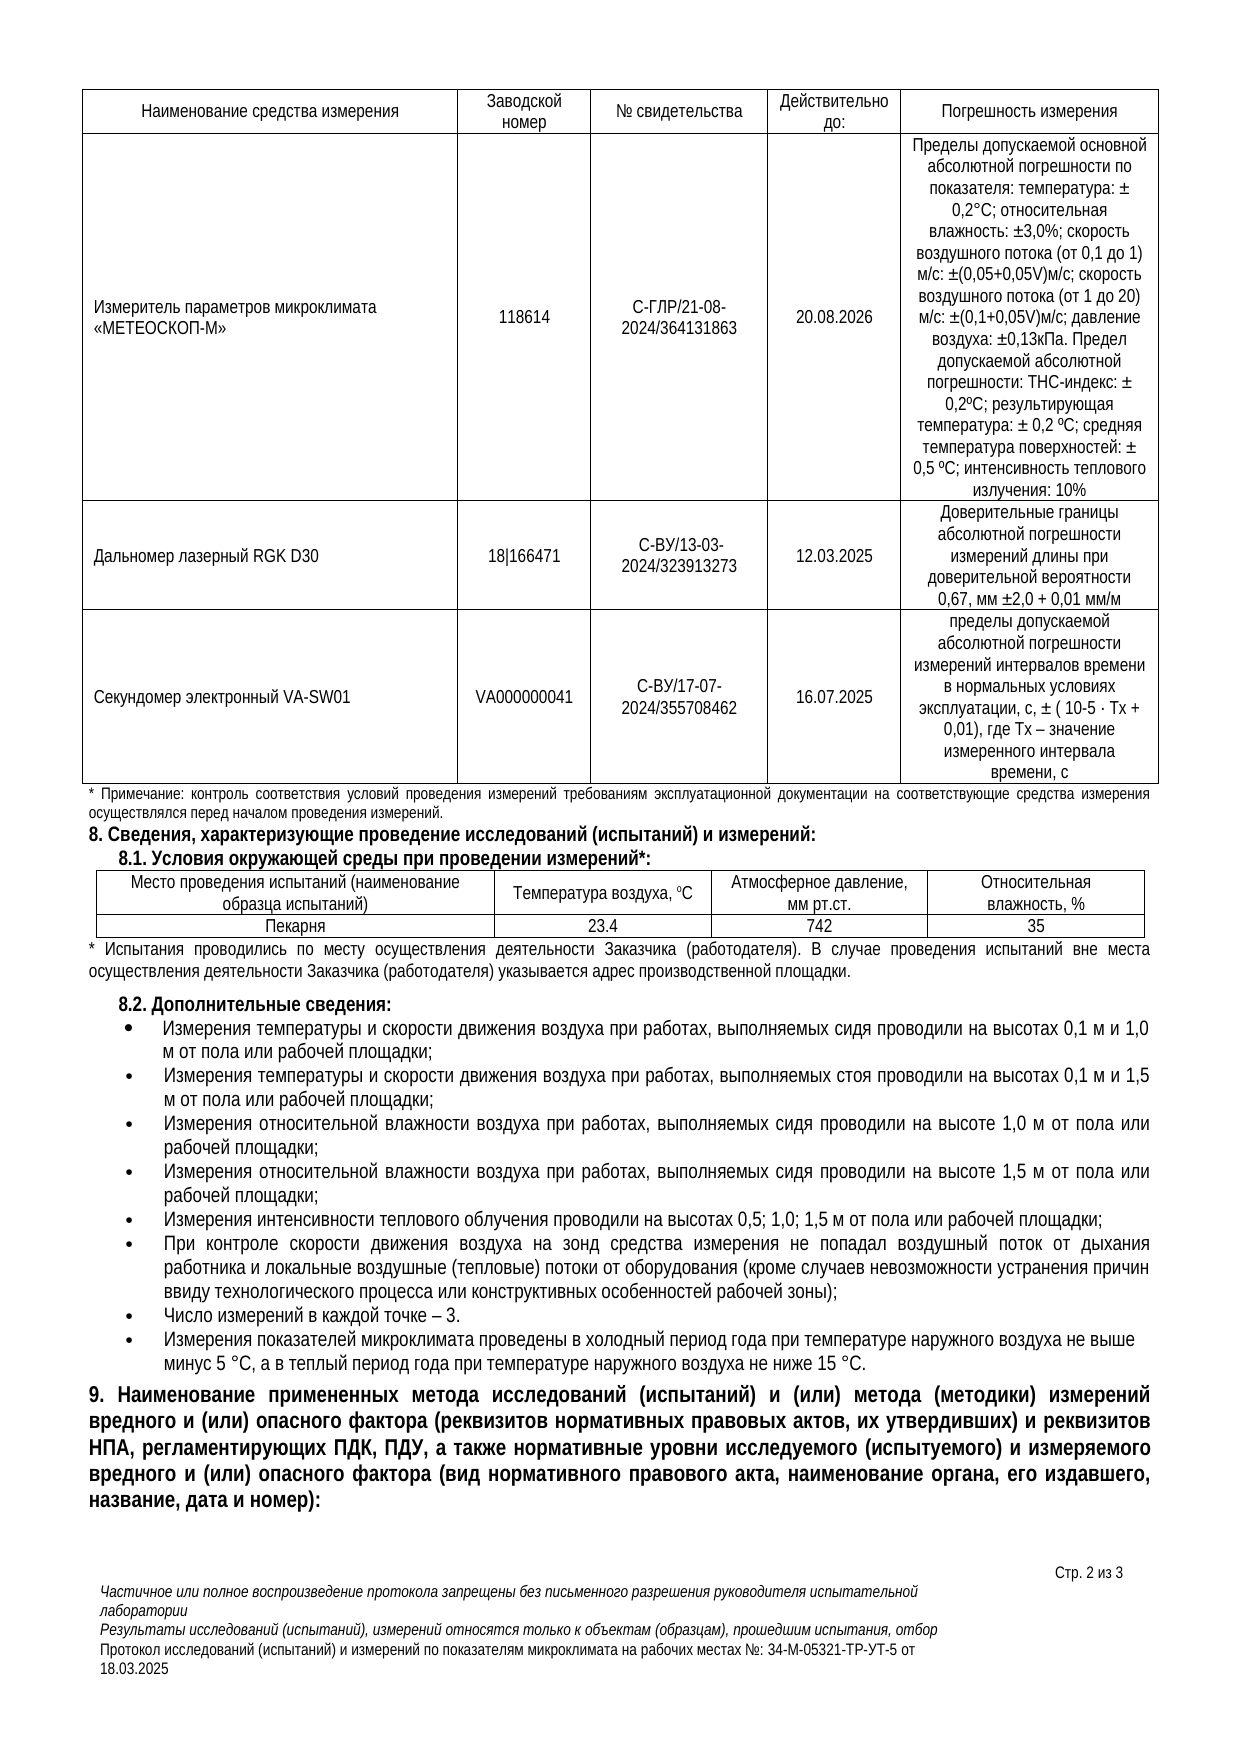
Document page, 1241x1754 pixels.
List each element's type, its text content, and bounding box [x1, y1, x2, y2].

list Измерения температуры и скорости движения воздуха при работах, выполняемых стоя проводили на высотах 0,1 м и 1,5 м от пола или рабочей площадки; [126, 1063, 1152, 1111]
table_cell Дальномер лазерный RGK D30 [83, 501, 457, 609]
text 9. Наименование примененных метода исследований (испытаний) и (или) метода (методики) измерений вредного и (или) опасного фактора (реквизитов нормативных правовых актов, их утвердивших) и реквизитов НПА, регламентирующих ПДК, ПДУ, а также нормативные уровни исследуемого (испытуемого) и измеряемого вредного и (или) опасного фактора (вид нормативного правового акта, наименование органа, его издавшего, название, дата и номер): [89, 1381, 1152, 1513]
table_header Температура воздуха, oC [495, 871, 711, 914]
table_cell 118614 [458, 134, 590, 500]
table_cell 18|166471 [458, 501, 590, 609]
table_cell Пекарня [97, 915, 494, 937]
table_cell Секундомер электронный VA-SW01 [83, 610, 457, 783]
table_cell 23.4 [495, 915, 711, 937]
table_header Наименование средства измерения [83, 90, 457, 133]
text 8. Сведения, характеризующие проведение исследований (испытаний) и измерений: [89, 822, 1152, 846]
text * Испытания проводились по месту осуществления деятельности Заказчика (работодателя). В случае проведения испытаний вне места осуществления деятельности Заказчика (работодателя) указывается адрес производственной площадки. [89, 938, 1152, 981]
table_cell 35 [928, 915, 1144, 937]
table_cell 742 [712, 915, 927, 937]
table_cell Пределы допускаемой основной абсолютной погрешности по показателя: температура: ± 0,2°С; относительная влажность: ±3,0%; скорость воздушного потока (от 0,1 до 1) м/с: ±(0,05+0,05V)м/с; скорость воздушного потока (от 1 до 20) м/с: ±(0,1+0,05V)м/с; давление воздуха: ±0,13кПа. Предел допускаемой абсолютной погрешности: ТНС-индекс: ± 0,2ºС; результирующая температура: ± 0,2 ºС; средняя температура поверхностей: ± 0,5 ºС; интенсивность теплового излучения: 10% [901, 134, 1158, 500]
list Измерения относительной влажности воздуха при работах, выполняемых сидя проводили на высоте 1,0 м от пола или рабочей площадки; [126, 1111, 1152, 1159]
table_cell Измеритель параметров микроклимата «МЕТЕОСКОП-М» [83, 134, 457, 500]
list Измерения показателей микроклимата проведены в холодный период года при температуре наружного воздуха не выше минус 5 °C, а в теплый период года при температуре наружного воздуха не ниже 15 °C. [126, 1327, 1152, 1375]
table_cell VA000000041 [458, 610, 590, 783]
text 8.2. Дополнительные сведения: [118, 991, 1152, 1015]
table_header Атмосферное давление, мм рт.ст. [712, 871, 927, 914]
list Измерения температуры и скорости движения воздуха при работах, выполняемых сидя проводили на высотах 0,1 м и 1,0 м от пола или рабочей площадки; [125, 1015, 1152, 1063]
table_header Действительно до: [768, 90, 900, 133]
table_cell 16.07.2025 [768, 610, 900, 783]
table_header Место проведения испытаний (наименование образца испытаний) [97, 871, 494, 914]
table_cell С-ГЛР/21-08-2024/364131863 [591, 134, 767, 500]
table_cell Доверительные границы абсолютной погрешности измерений длины при доверительной вероятности 0,67, мм ±2,0 + 0,01 мм/м [901, 501, 1158, 609]
list При контроле скорости движения воздуха на зонд средства измерения не попадал воздушный поток от дыхания работника и локальные воздушные (тепловые) потоки от оборудования (кроме случаев невозможности устранения причин ввиду технологического процесса или конструктивных особенностей рабочей зоны); [126, 1231, 1152, 1303]
table_header № свидетельства [591, 90, 767, 133]
list Измерения интенсивности теплового облучения проводили на высотах 0,5; 1,0; 1,5 м от пола или рабочей площадки; [126, 1207, 1152, 1231]
table_cell С-ВУ/17-07-2024/355708462 [591, 610, 767, 783]
list Число измерений в каждой точке – 3. [126, 1303, 1152, 1327]
table_cell пределы допускаемой абсолютной погрешности измерений интервалов времени в нормальных условиях эксплуатации, с, ± ( 10-5 · Тх + 0,01), где Тх – значение измеренного интервала времени, с [901, 610, 1158, 783]
table_header Погрешность измерения [901, 90, 1158, 133]
text * Примечание: контроль соответствия условий проведения измерений требованиям эксплуатационной документации на соответствующие средства измерения осуществлялся перед началом проведения измерений. [89, 784, 1152, 822]
table_header Относительная влажность, % [928, 871, 1144, 914]
table_header Заводской номер [458, 90, 590, 133]
table_cell С-ВУ/13-03-2024/323913273 [591, 501, 767, 609]
table_cell 12.03.2025 [768, 501, 900, 609]
list Измерения относительной влажности воздуха при работах, выполняемых сидя проводили на высоте 1,5 м от пола или рабочей площадки; [126, 1159, 1152, 1207]
table_cell 20.08.2026 [768, 134, 900, 500]
text 8.1. Условия окружающей среды при проведении измерений*: [118, 846, 1152, 870]
